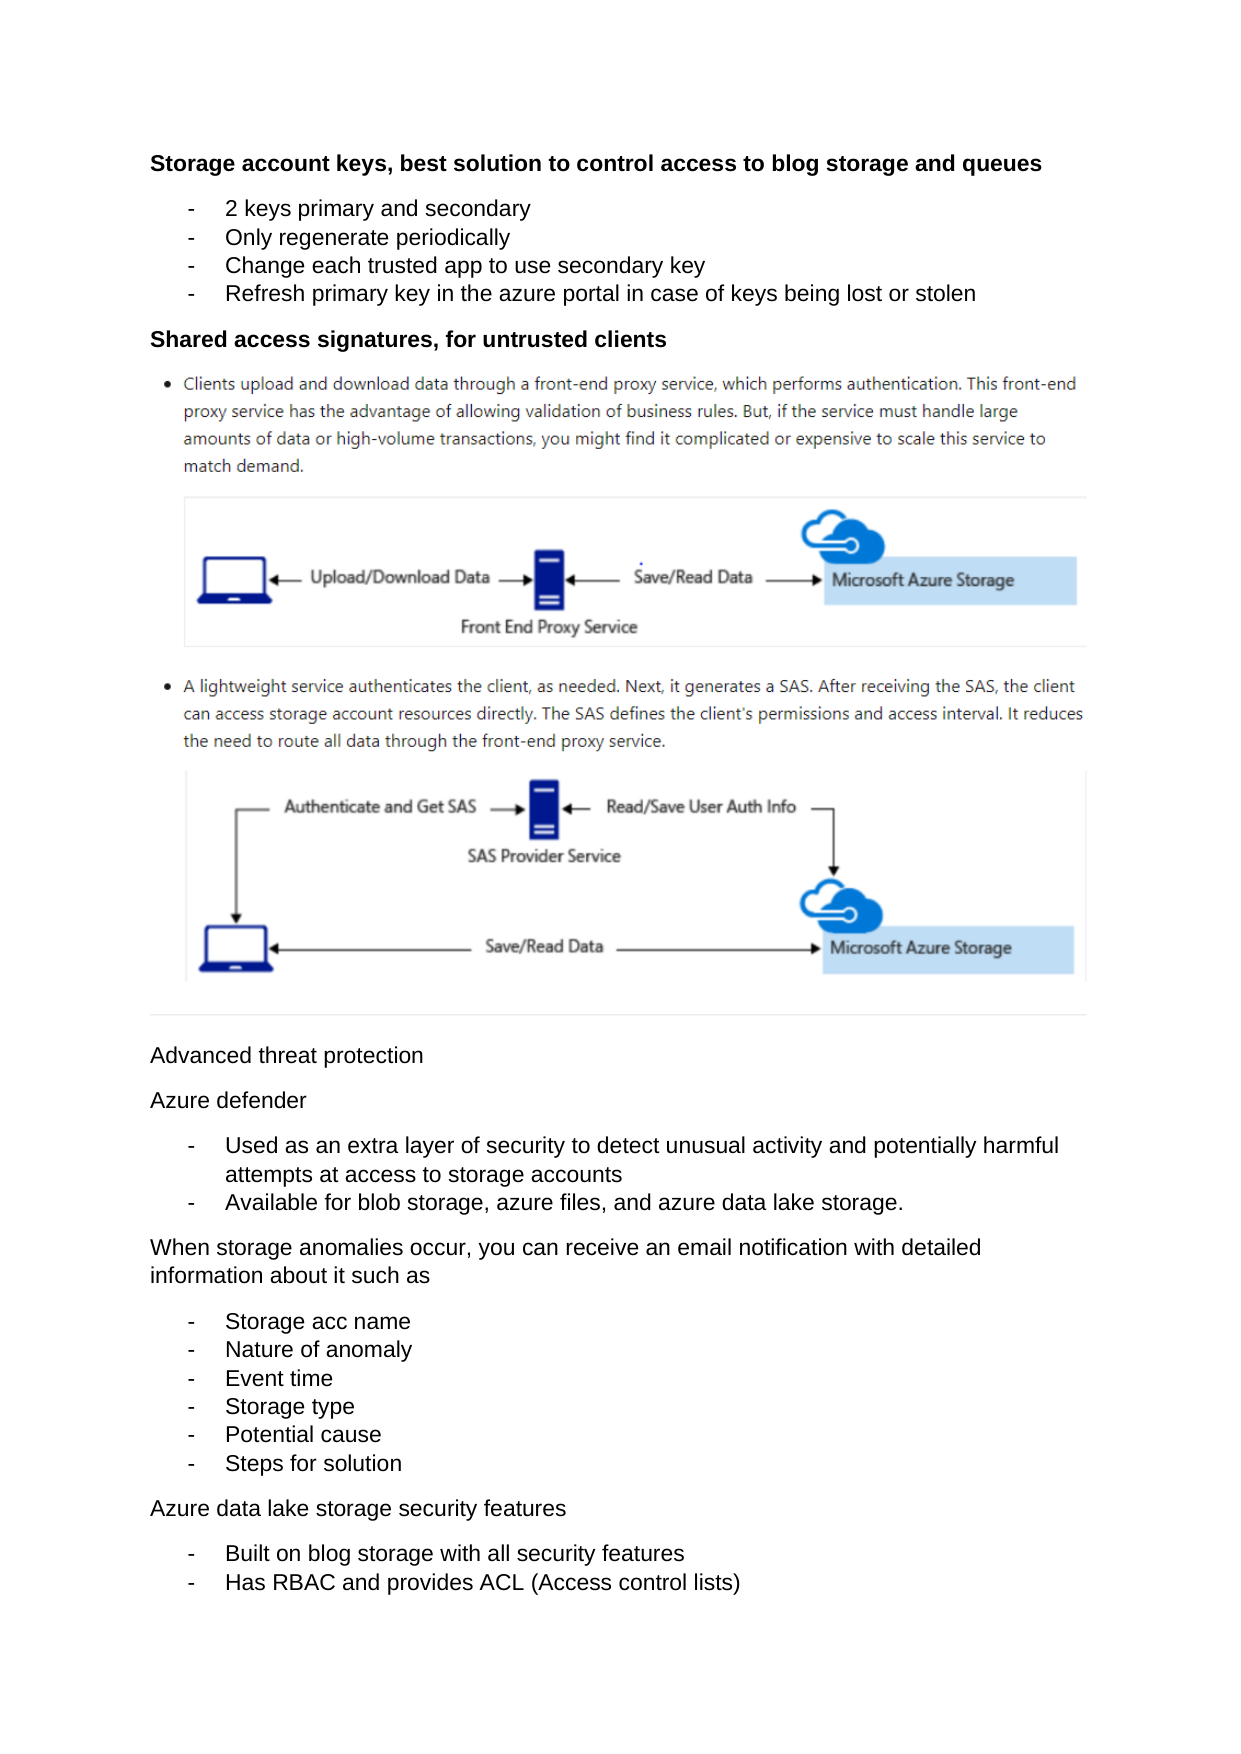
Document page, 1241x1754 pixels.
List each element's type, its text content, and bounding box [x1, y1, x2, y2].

text When storage anomalies occur, you can receive an email notification with detailed information about it such as [150, 1234, 1090, 1289]
text Azure data lake storage security features [150, 1495, 1090, 1521]
list Potential cause [187, 1421, 1090, 1448]
list Storage type [187, 1393, 1090, 1419]
list Refresh primary key in the azure portal in case of keys being lost or stolen [187, 280, 1090, 307]
text Shared access signatures, for untrusted clients [150, 326, 1090, 352]
text Azure defender [150, 1087, 1090, 1113]
list 2 keys primary and secondary [187, 195, 1090, 221]
list Steps for solution [187, 1450, 1090, 1476]
list Storage acc name [187, 1308, 1090, 1334]
text Storage account keys, best solution to control access to blog storage and queues [150, 150, 1090, 176]
list Only regenerate periodically [187, 223, 1090, 250]
list Has RBAC and provides ACL (Access control lists) [187, 1568, 1090, 1595]
list Built on blog storage with all security features [187, 1540, 1090, 1566]
list Available for blob storage, azure files, and azure data lake storage. [187, 1189, 1090, 1215]
picture [150, 370, 1091, 1023]
list Used as an extra layer of security to detect unusual activity and potentially harmful attempts at access to storage accounts [187, 1132, 1090, 1187]
list Change each trusted app to use secondary key [187, 252, 1090, 278]
list Event time [187, 1364, 1090, 1391]
text Advanced threat protection [150, 1042, 1090, 1068]
list Nature of anomaly [187, 1336, 1090, 1362]
